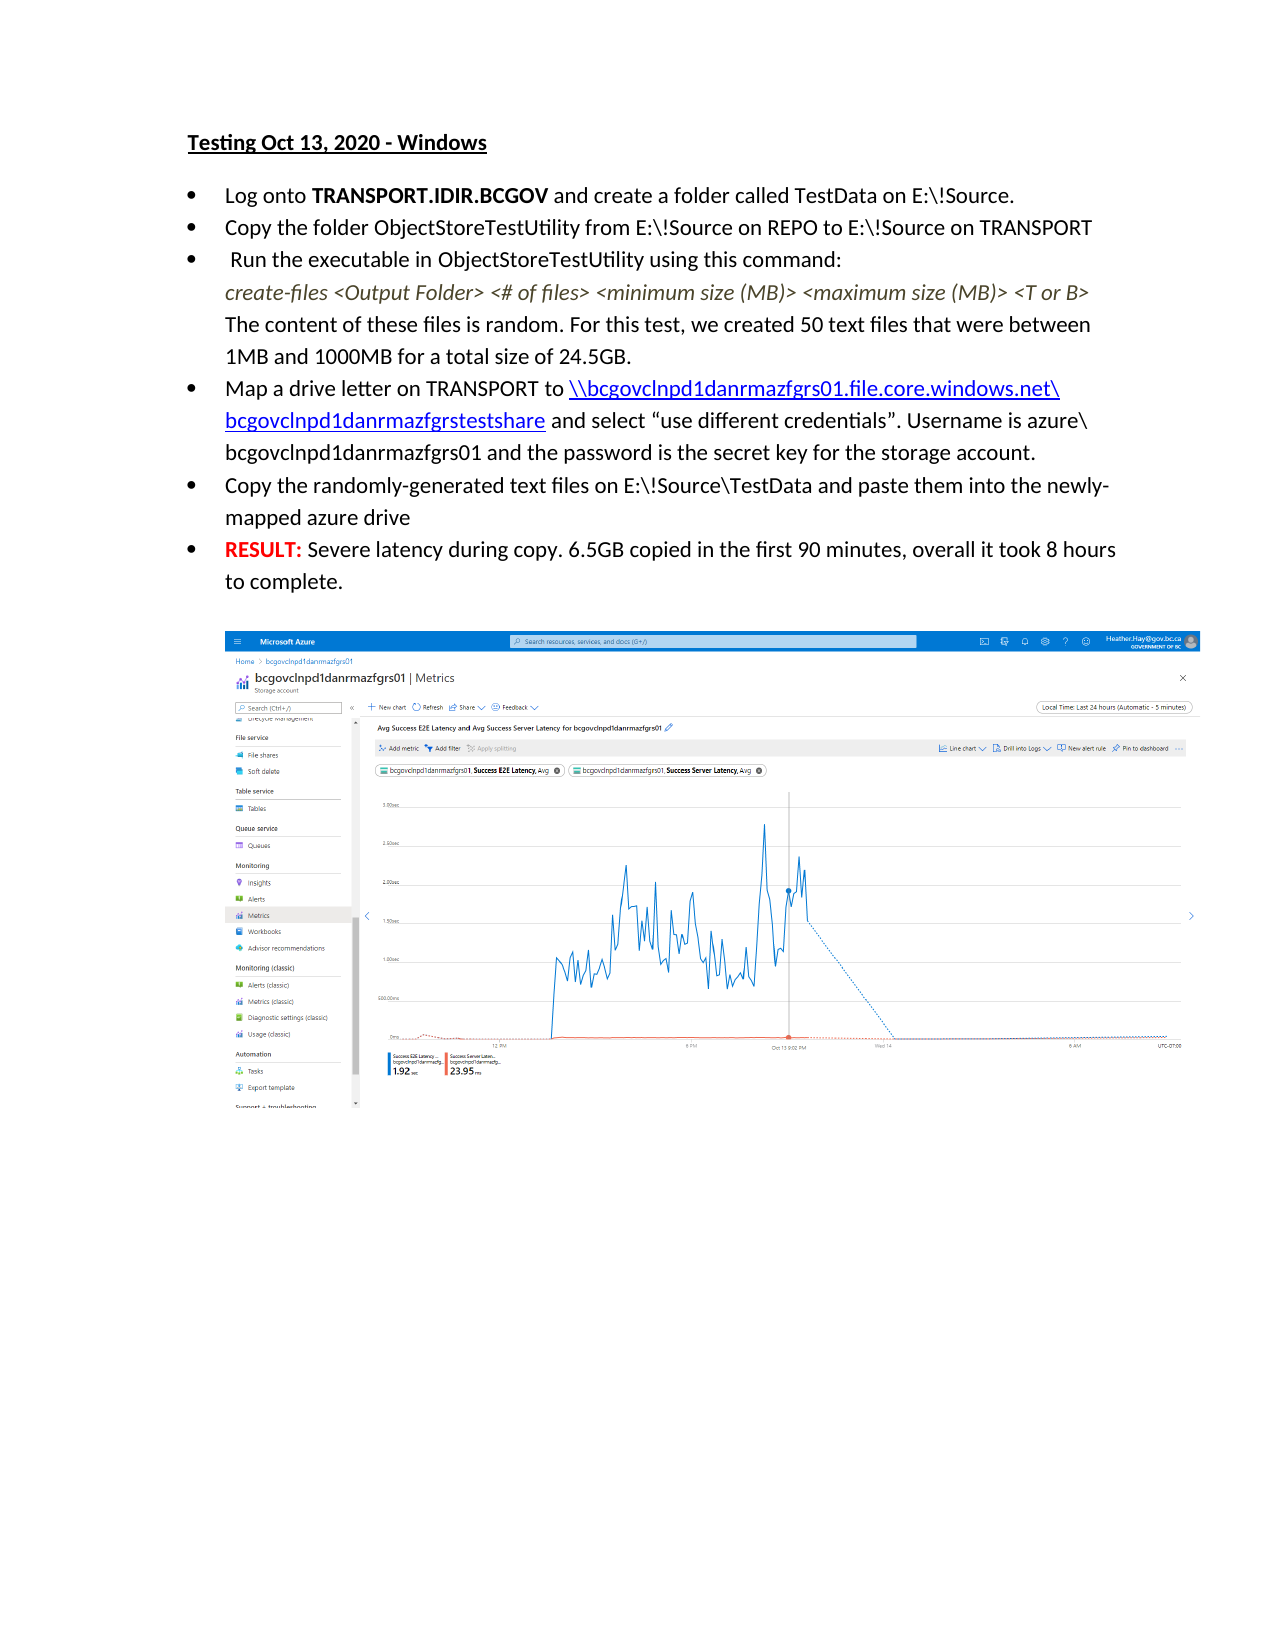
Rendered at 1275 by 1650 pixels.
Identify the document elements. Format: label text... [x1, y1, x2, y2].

list Copy the randomly-generated text files on E:\!Source\TestData and paste them into the newly-mapped azure drive [187, 471, 1125, 531]
list Copy the folder ObjectStoreTestUtility from E:\!Source on REPO to E:\!Source on TRANSPORT [187, 213, 1125, 241]
list Log onto TRANSPORT.IDIR.BCGOV and create a folder called TestData on E:\!Source. [187, 181, 1125, 209]
list Run the executable in ObjectStoreTestUtility using this command: create-files <Output Folder> <# of files> <minimum size (MB)> <maximum size (MB)> <T or B> The content of these files is random. For this test, we created 50 text files that were between 1MB and 1000MB for a total size of 24.5GB. [187, 245, 1125, 370]
list Map a drive letter on TRANSPORT to \\bcgovclnpd1danrmazfgrs01.file.core.windows.net\bcgovclnpd1danrmazfgrstestshare and select “use different credentials”. Username is azure\bcgovclnpd1danrmazfgrs01 and the password is the secret key for the storage account. [187, 374, 1125, 467]
picture [225, 631, 1200, 1108]
text Testing Oct 13, 2020 - Windows [187, 128, 1125, 156]
